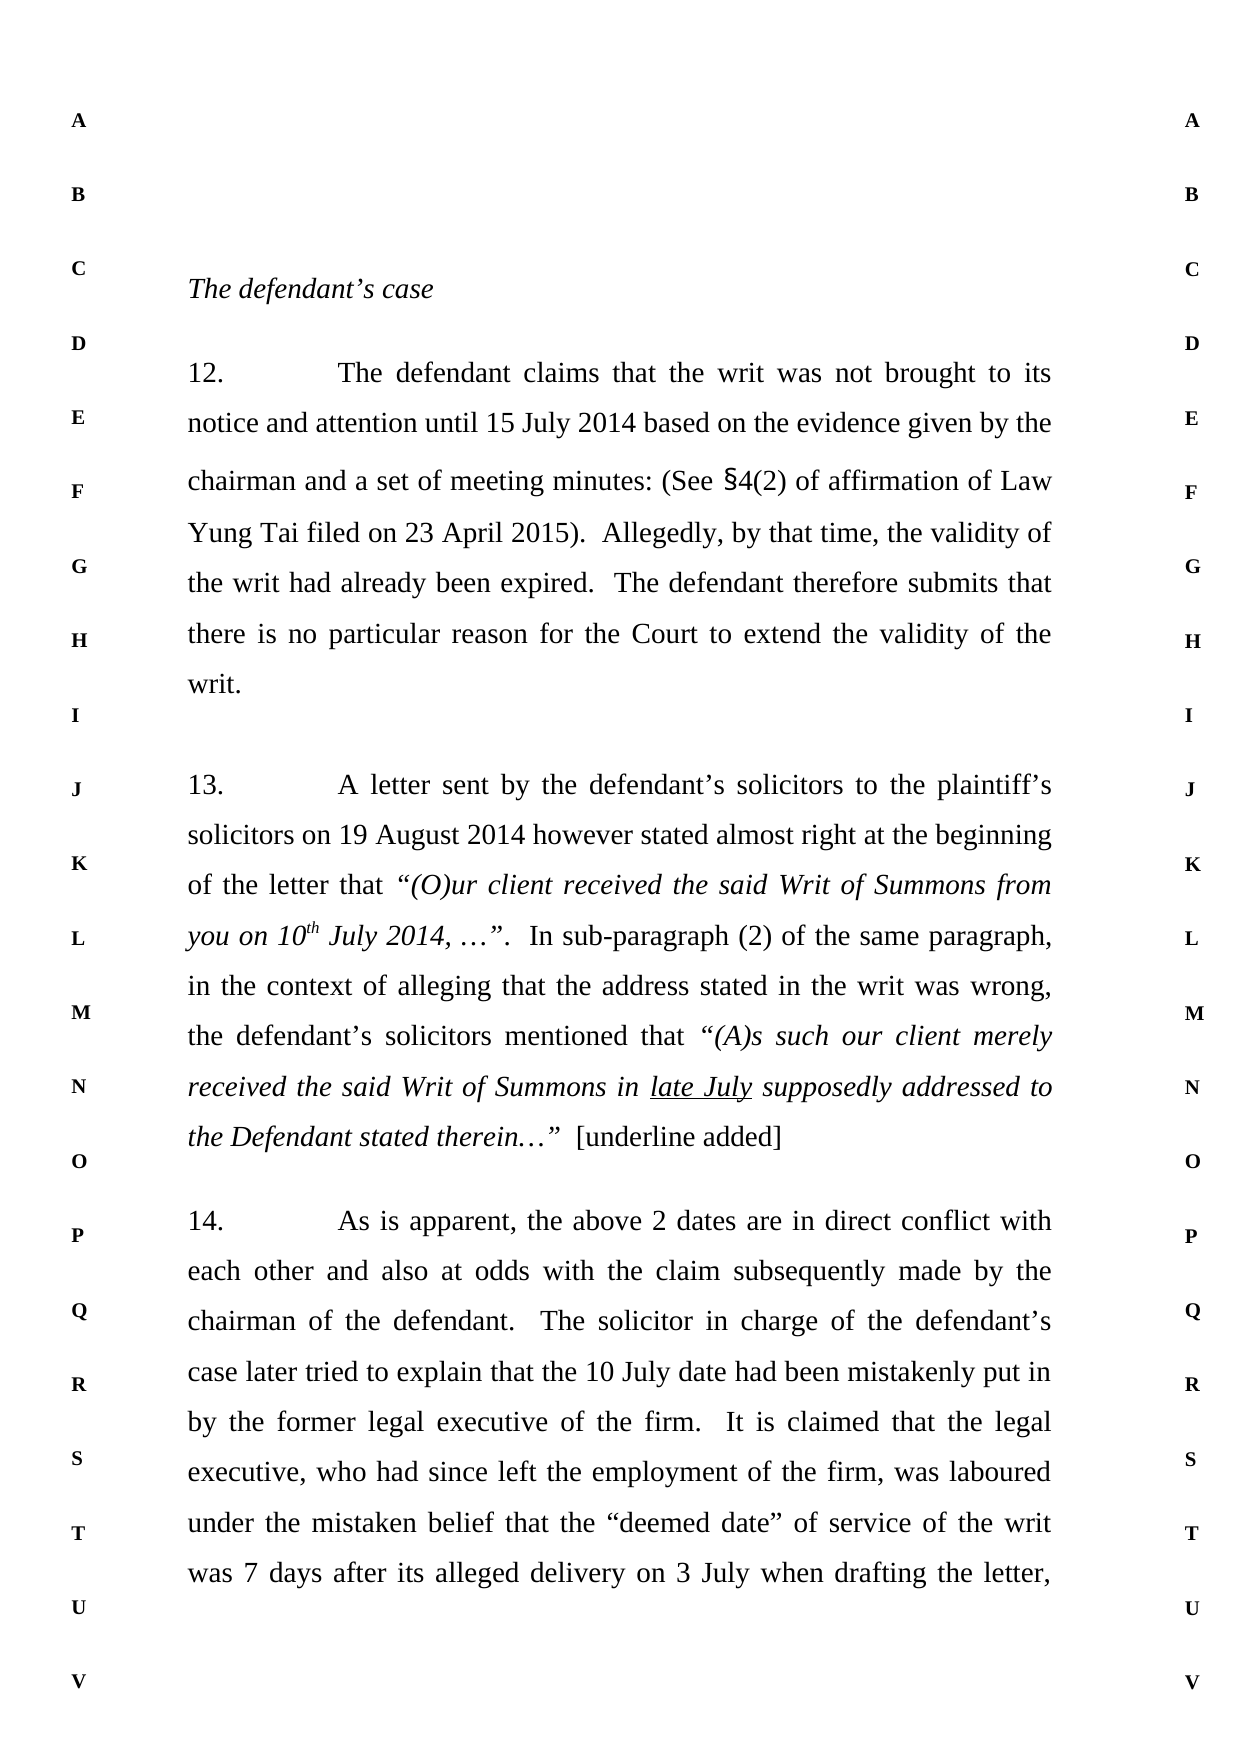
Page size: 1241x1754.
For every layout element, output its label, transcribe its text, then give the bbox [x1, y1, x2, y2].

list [187, 1203, 1053, 1589]
list A letter sent by the defendant’s solicitors to the plaintiff’s solicitors on 19 August 2014 however stated almost right at the beginning of the letter that “(O)ur client received the said Writ of Summons from you on 10th July 2014, …”. In sub-paragraph (2) of the same paragraph, in the context of alleging that the address stated in the writ was wrong, the defendant’s solicitors mentioned that “(A)s such our client merely received the said Writ of Summons in late July supposedly addressed to the Defendant stated therein…” [underline added] [187, 767, 1053, 1153]
text The defendant’s case [187, 271, 1053, 305]
list The defendant claims that the writ was not brought to its notice and attention until 15 July 2014 based on the evidence given by the chairman and a set of meeting minutes: (See §4(2) of affirmation of Law Yung Tai filed on 23 April 2015). Allegedly, by that time, the validity of the writ had already been expired. The defendant therefore submits that there is no particular reason for the Court to extend the validity of the writ. [187, 355, 1053, 700]
